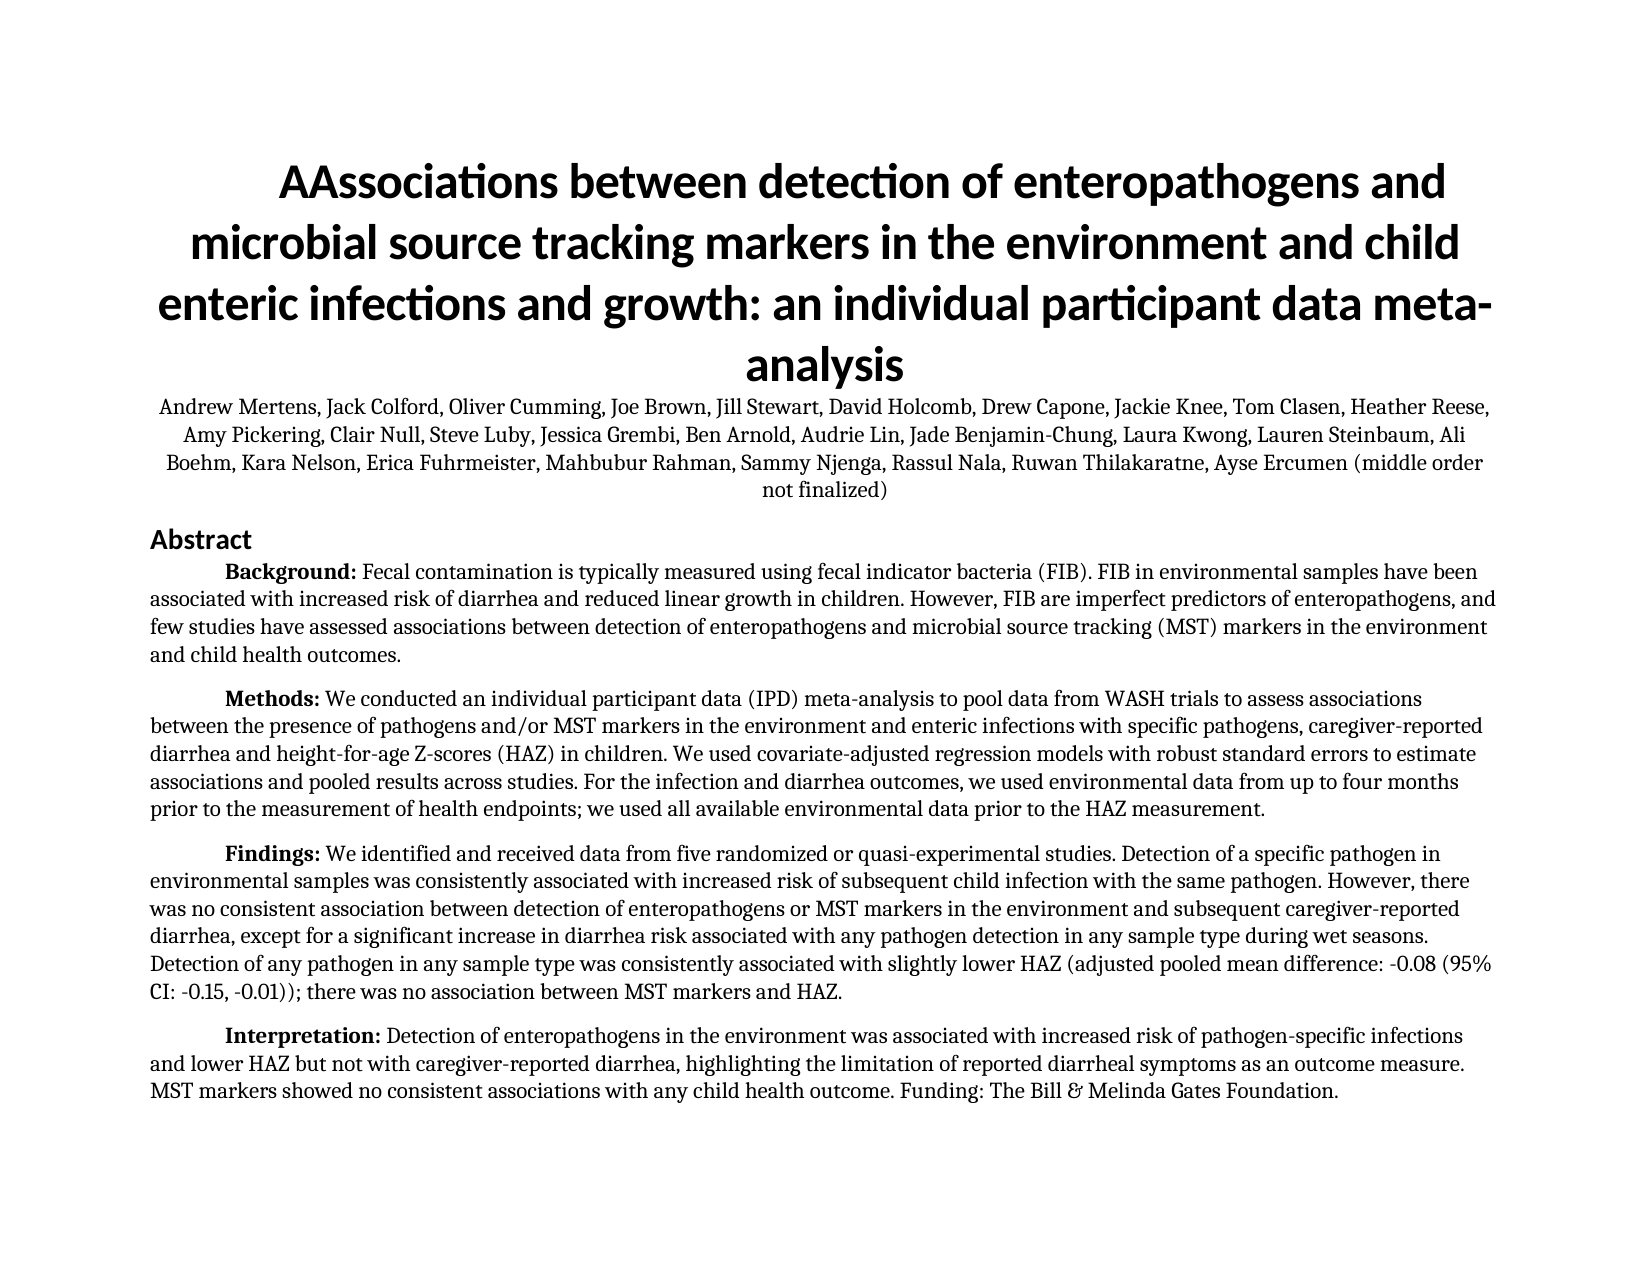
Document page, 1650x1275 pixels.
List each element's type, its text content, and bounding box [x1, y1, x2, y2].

text Andrew Mertens, Jack Colford, Oliver Cumming, Joe Brown, Jill Stewart, David Holcomb, Drew Capone, Jackie Knee, Tom Clasen, Heather Reese, Amy Pickering, Clair Null, Steve Luby, Jessica Grembi, Ben Arnold, Audrie Lin, Jade Benjamin-Chung, Laura Kwong, Lauren Steinbaum, Ali Boehm, Kara Nelson, Erica Fuhrmeister, Mahbubur Rahman, Sammy Njenga, Rassul Nala, Ruwan Thilakaratne, Ayse Ercumen (middle order not finalized) [150, 394, 1500, 503]
text Methods: We conducted an individual participant data (IPD) meta-analysis to pool data from WASH trials to assess associations between the presence of pathogens and/or MST markers in the environment and enteric infections with specific pathogens, caregiver-reported diarrhea and height-for-age Z-scores (HAZ) in children. We used covariate-adjusted regression models with robust standard errors to estimate associations and pooled results across studies. For the infection and diarrhea outcomes, we used environmental data from up to four months prior to the measurement of health endpoints; we used all available environmental data prior to the HAZ measurement. [150, 686, 1500, 822]
subtitle Abstract [150, 521, 1500, 557]
title AAssociations between detection of enteropathogens and microbial source tracking markers in the environment and child enteric infections and growth: an individual participant data meta-analysis [150, 150, 1500, 394]
text Findings: We identified and received data from five randomized or quasi-experimental studies. Detection of a specific pathogen in environmental samples was consistently associated with increased risk of subsequent child infection with the same pathogen. However, there was no consistent association between detection of enteropathogens or MST markers in the environment and subsequent caregiver-reported diarrhea, except for a significant increase in diarrhea risk associated with any pathogen detection in any sample type during wet seasons. Detection of any pathogen in any sample type was consistently associated with slightly lower HAZ (adjusted pooled mean difference: -0.08 (95% CI: -0.15, -0.01)); there was no association between MST markers and HAZ. [150, 840, 1500, 1005]
text Interpretation: Detection of enteropathogens in the environment was associated with increased risk of pathogen-specific infections and lower HAZ but not with caregiver-reported diarrhea, highlighting the limitation of reported diarrheal symptoms as an outcome measure. MST markers showed no consistent associations with any child health outcome. Funding: The Bill & Melinda Gates Foundation. [150, 1023, 1500, 1104]
text Background: Fecal contamination is typically measured using fecal indicator bacteria (FIB). FIB in environmental samples have been associated with increased risk of diarrhea and reduced linear growth in children. However, FIB are imperfect predictors of enteropathogens, and few studies have assessed associations between detection of enteropathogens and microbial source tracking (MST) markers in the environment and child health outcomes. [150, 559, 1500, 668]
